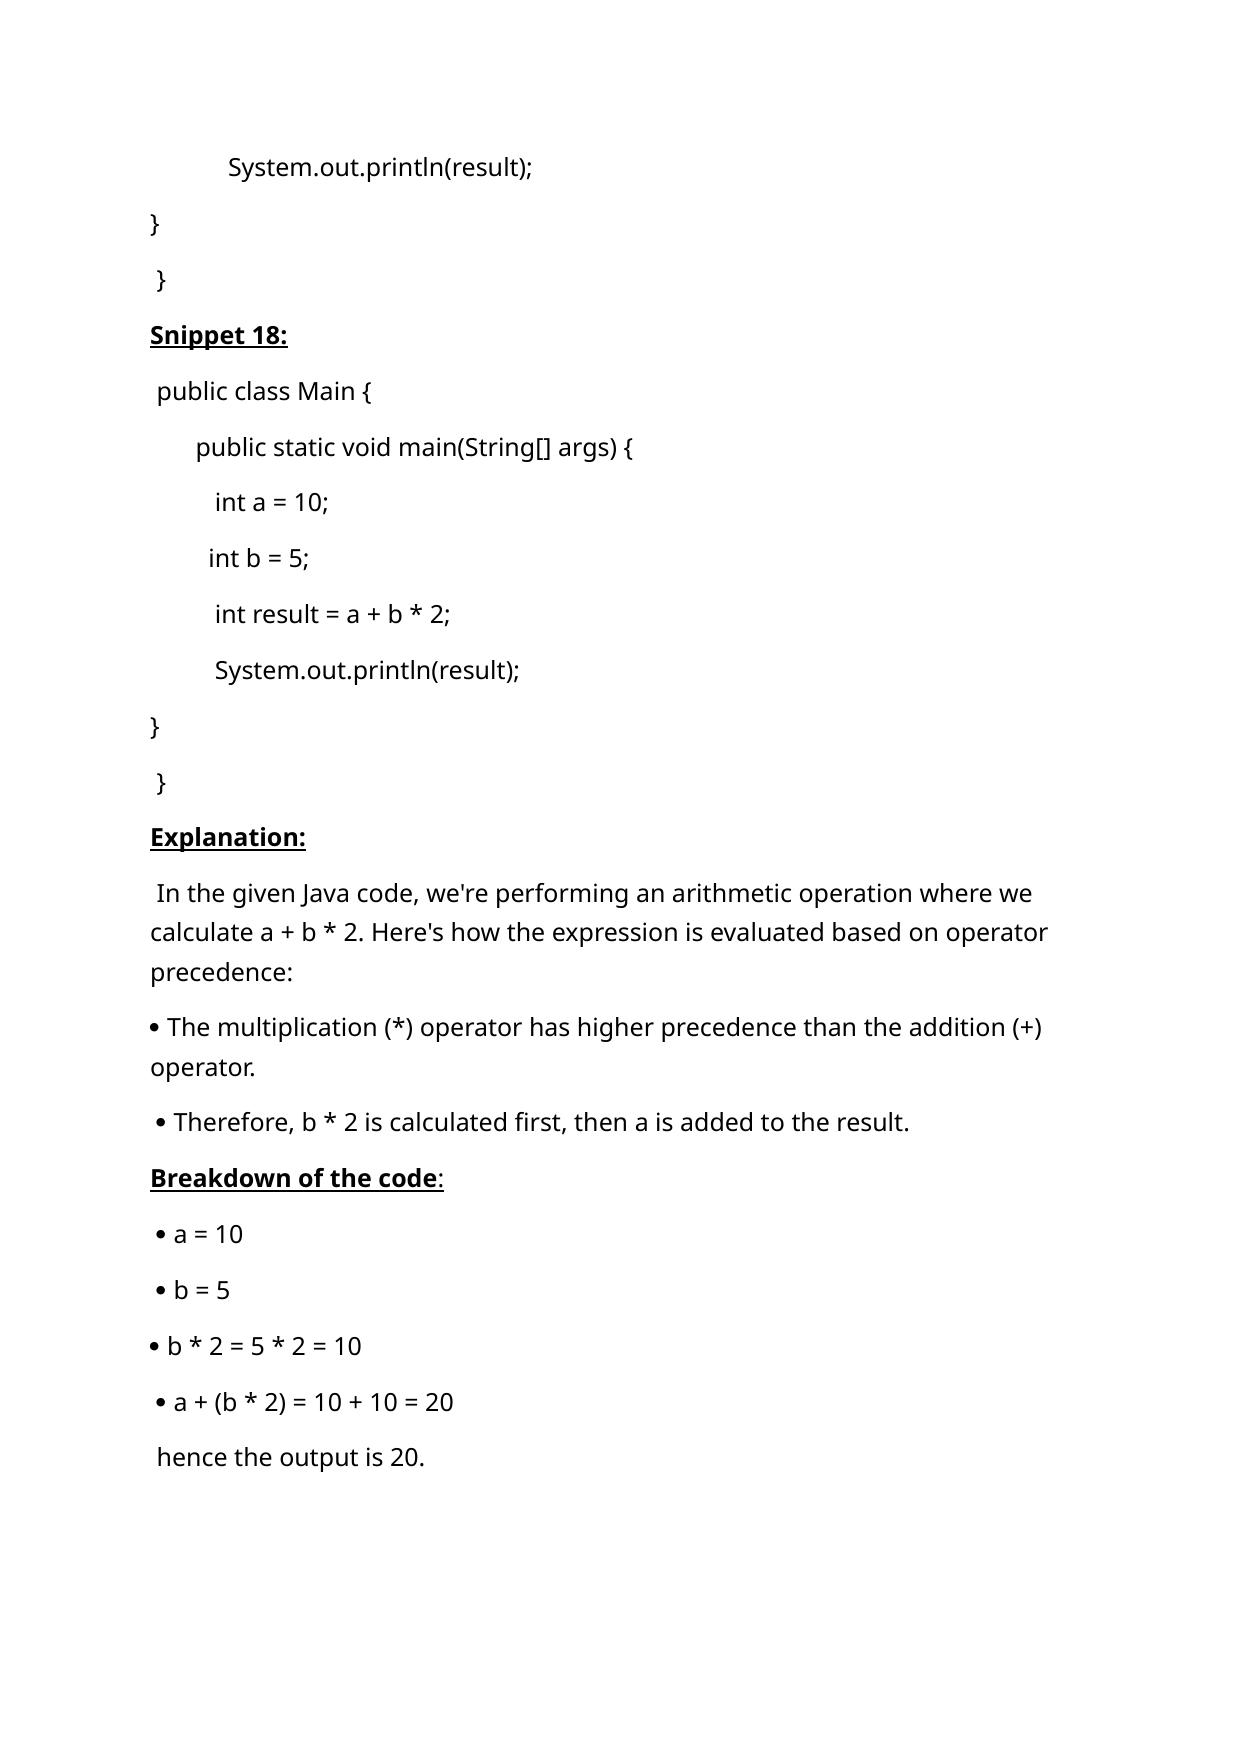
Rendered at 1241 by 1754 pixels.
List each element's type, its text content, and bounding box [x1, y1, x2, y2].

text a + (b * 2) = 10 + 10 = 20 [150, 1384, 1090, 1418]
text } [150, 262, 1090, 296]
text Explanation: [150, 820, 1090, 854]
text In the given Java code, we're performing an arithmetic operation where we calculate a + b * 2. Here's how the expression is evaluated based on operator precedence: [150, 876, 1090, 988]
text } [150, 206, 1090, 240]
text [150, 429, 1090, 463]
text Breakdown of the code: [150, 1161, 1090, 1195]
text b = 5 [150, 1272, 1090, 1307]
text a = 10 [150, 1217, 1090, 1251]
text hence the output is 20. [150, 1440, 1090, 1474]
text } [150, 708, 1090, 742]
text int a = 10; [150, 485, 1090, 519]
text int b = 5; [150, 541, 1090, 575]
text b * 2 = 5 * 2 = 10 [150, 1328, 1090, 1362]
text } [150, 764, 1090, 798]
text System.out.println(result); [150, 150, 1090, 184]
text Snippet 18: [150, 317, 1090, 352]
text int result = a + b * 2; [150, 597, 1090, 631]
text public class Main { [150, 373, 1090, 407]
text The multiplication (*) operator has higher precedence than the addition (+) operator. [150, 1010, 1090, 1083]
text System.out.println(result); [150, 652, 1090, 687]
text Therefore, b * 2 is calculated first, then a is added to the result. [150, 1105, 1090, 1139]
